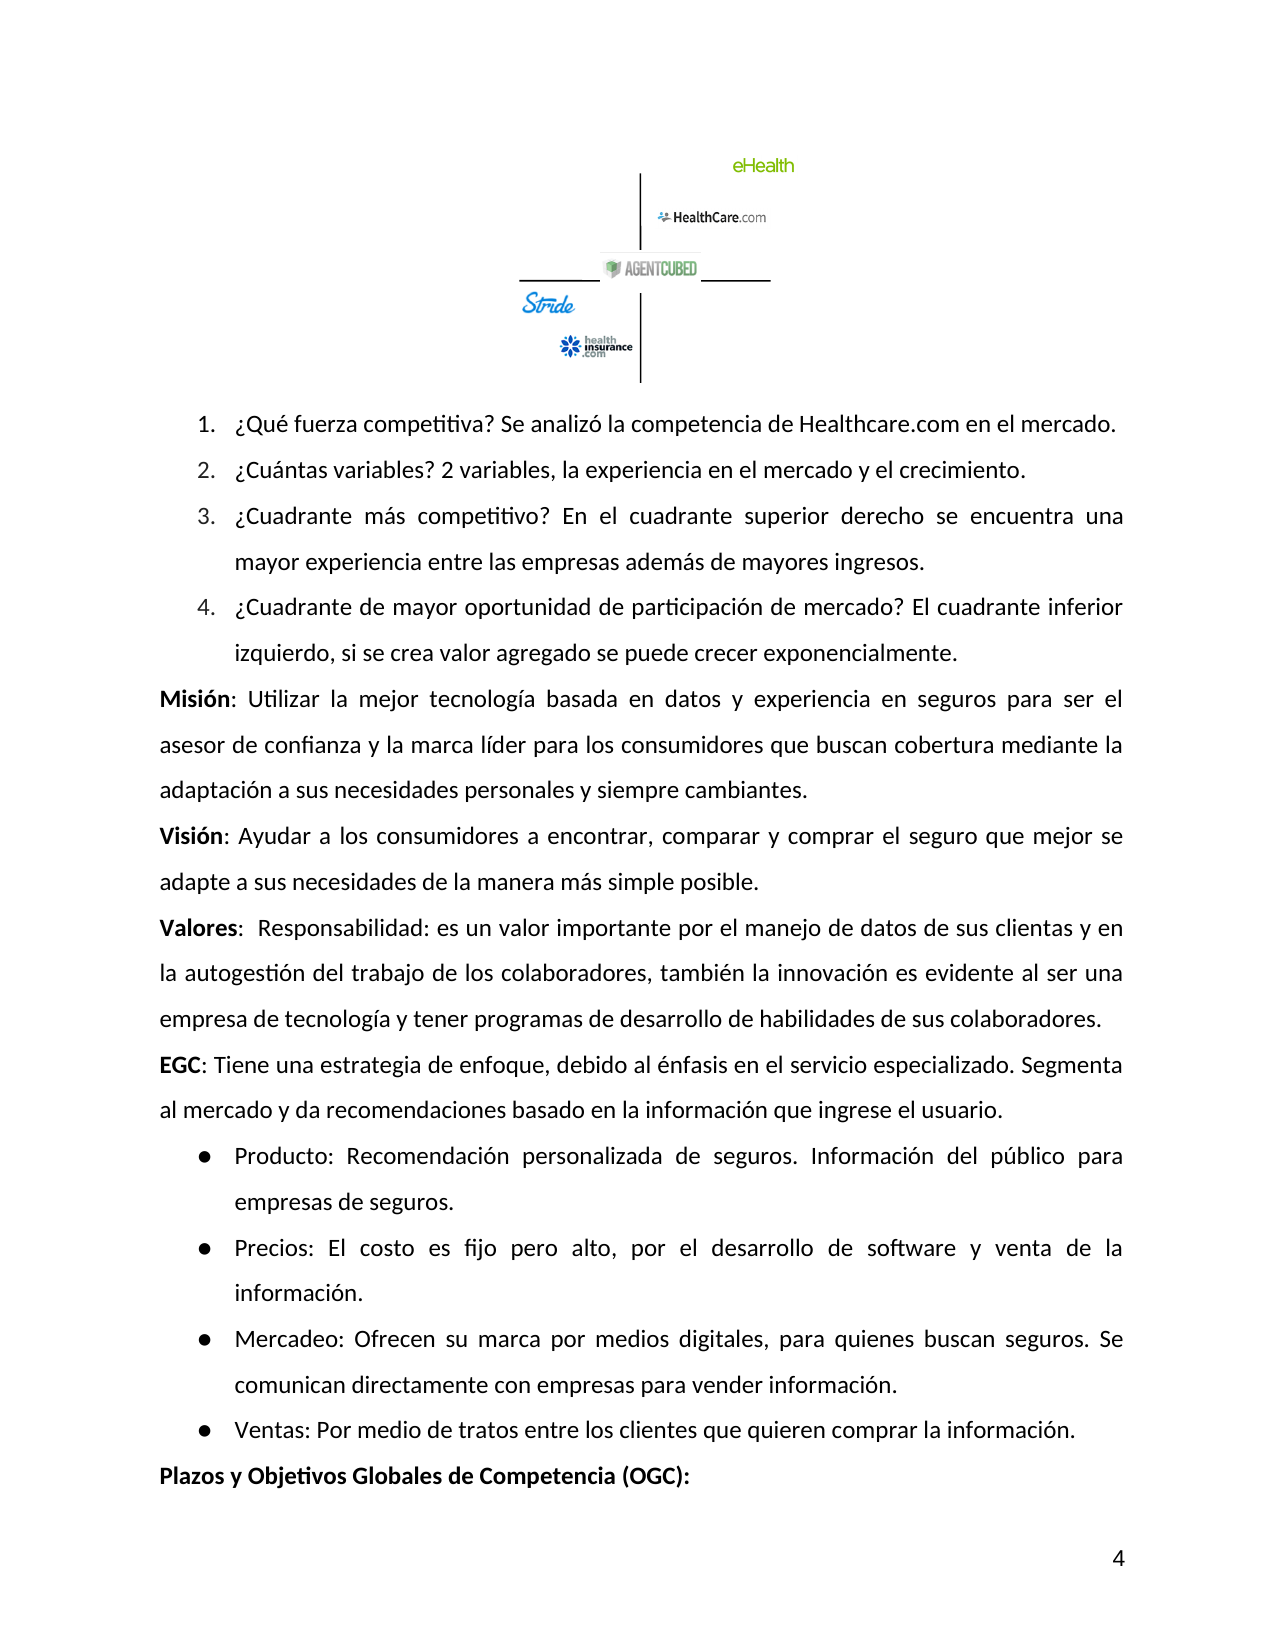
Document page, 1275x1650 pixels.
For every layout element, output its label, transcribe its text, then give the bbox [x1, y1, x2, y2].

list Ventas: Por medio de tratos entre los clientes que quieren comprar la información. [197, 1415, 1125, 1445]
picture [655, 208, 771, 229]
text EGC: Tiene una estrategia de enfoque, debido al énfasis en el servicio especializado. Segmenta al mercado y da recomendaciones basado en la información que ingrese el usuario. [159, 1049, 1125, 1125]
picture [513, 282, 581, 323]
list ¿Cuadrante de mayor oportunidad de participación de mercado? El cuadrante inferior izquierdo, si se crea valor agregado se puede crecer exponencialmente. [197, 592, 1125, 668]
text Visión: Ayudar a los consumidores a encontrar, comparar y comprar el seguro que mejor se adapte a sus necesidades de la manera más simple posible. [159, 820, 1125, 896]
list Mercadeo: Ofrecen su marca por medios digitales, para quienes buscan seguros. Se comunican directamente con empresas para vender información. [197, 1323, 1125, 1399]
list ¿Cuadrante más competitivo? En el cuadrante superior derecho se encuentra una mayor experiencia entre las empresas además de mayores ingresos. [197, 500, 1125, 576]
text Misión: Utilizar la mejor tecnología basada en datos y experiencia en seguros para ser el asesor de confianza y la marca líder para los consumidores que buscan cobertura mediante la adaptación a sus necesidades personales y siempre cambiantes. [159, 683, 1125, 805]
list Precios: El costo es fijo pero alto, por el desarrollo de software y venta de la información. [197, 1232, 1125, 1308]
list Producto: Recomendación personalizada de seguros. Información del público para empresas de seguros. [197, 1140, 1125, 1217]
picture [553, 324, 634, 365]
picture [726, 155, 798, 178]
list ¿Qué fuerza competitiva? Se analizó la competencia de Healthcare.com en el mercado. [197, 409, 1125, 439]
list ¿Cuántas variables? 2 variables, la experiencia en el mercado y el crecimiento. [197, 454, 1125, 485]
text Plazos y Objetivos Globales de Competencia (OGC): [159, 1460, 1125, 1491]
picture [600, 250, 701, 293]
text Valores: Responsabilidad: es un valor importante por el manejo de datos de sus clientas y en la autogestión del trabajo de los colaboradores, también la innovación es evidente al ser una empresa de tecnología y tener programas de desarrollo de habilidades de sus colaboradores. [159, 912, 1125, 1034]
